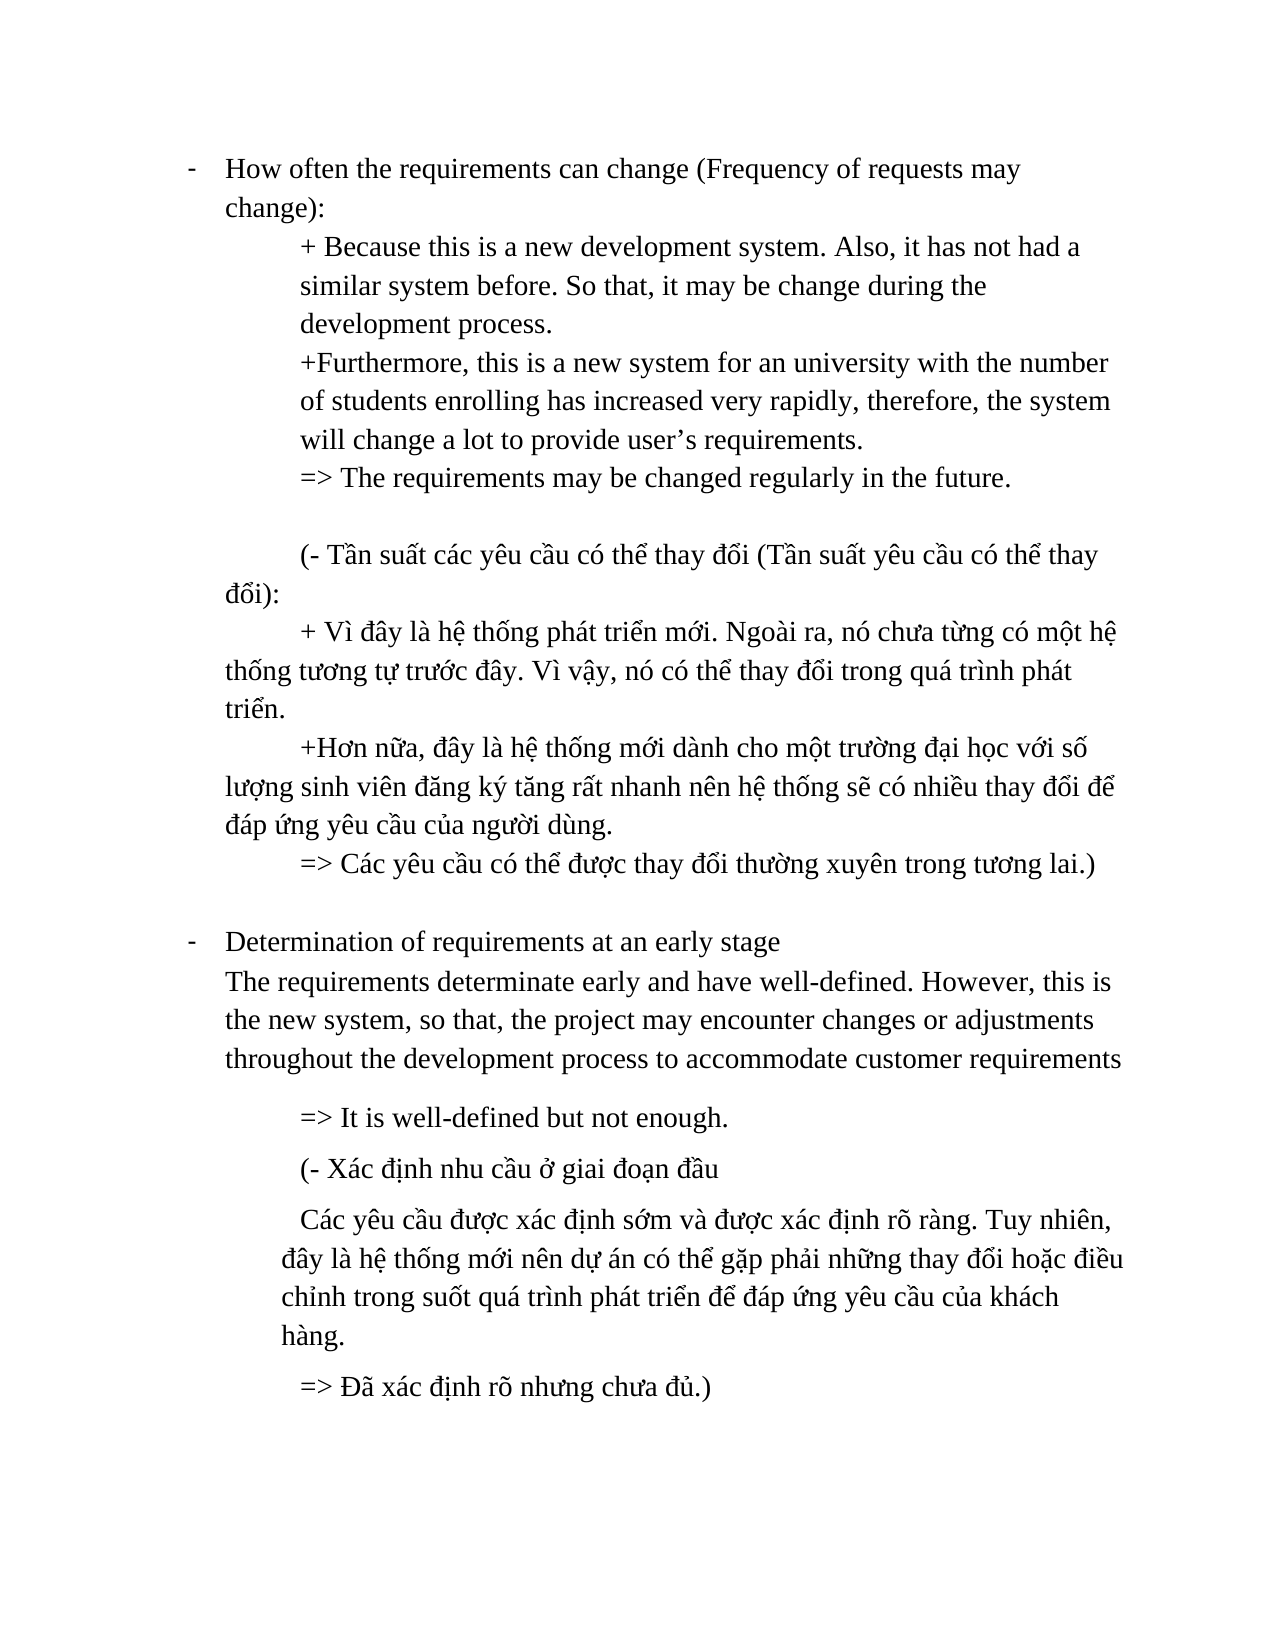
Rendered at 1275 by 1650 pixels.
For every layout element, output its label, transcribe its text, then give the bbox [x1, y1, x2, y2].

list (- Tần suất các yêu cầu có thể thay đổi (Tần suất yêu cầu có thể thay đổi): [225, 537, 1125, 609]
text => It is well-defined but not enough. [281, 1100, 1125, 1134]
list + Because this is a new development system. Also, it has not had a similar system before. So that, it may be change during the development process. [300, 229, 1125, 340]
list => The requirements may be changed regularly in the future. [225, 460, 1125, 494]
text Các yêu cầu được xác định sớm và được xác định rõ ràng. Tuy nhiên, đây là hệ thống mới nên dự án có thể gặp phải những thay đổi hoặc điều chỉnh trong suốt quá trình phát triển để đáp ứng yêu cầu của khách hàng. [281, 1202, 1125, 1352]
text => Đã xác định rõ nhưng chưa đủ.) [281, 1369, 1125, 1403]
list Determination of requirements at an early stage [187, 923, 1125, 958]
list How often the requirements can change (Frequency of requests may change): [187, 150, 1125, 224]
list +Hơn nữa, đây là hệ thống mới dành cho một trường đại học với số lượng sinh viên đăng ký tăng rất nhanh nên hệ thống sẽ có nhiều thay đổi để đáp ứng yêu cầu của người dùng. [225, 730, 1125, 841]
text (- Xác định nhu cầu ở giai đoạn đầu [281, 1151, 1125, 1185]
list +Furthermore, this is a new system for an university with the number of students enrolling has increased very rapidly, therefore, the system will change a lot to provide user’s requirements. [300, 345, 1125, 455]
list => Các yêu cầu có thể được thay đổi thường xuyên trong tương lai.) [225, 846, 1125, 879]
list The requirements determinate early and have well-defined. However, this is the new system, so that, the project may encounter changes or adjustments throughout the development process to accommodate customer requirements [225, 964, 1125, 1074]
list + Vì đây là hệ thống phát triển mới. Ngoài ra, nó chưa từng có một hệ thống tương tự trước đây. Vì vậy, nó có thể thay đổi trong quá trình phát triển. [225, 614, 1125, 725]
